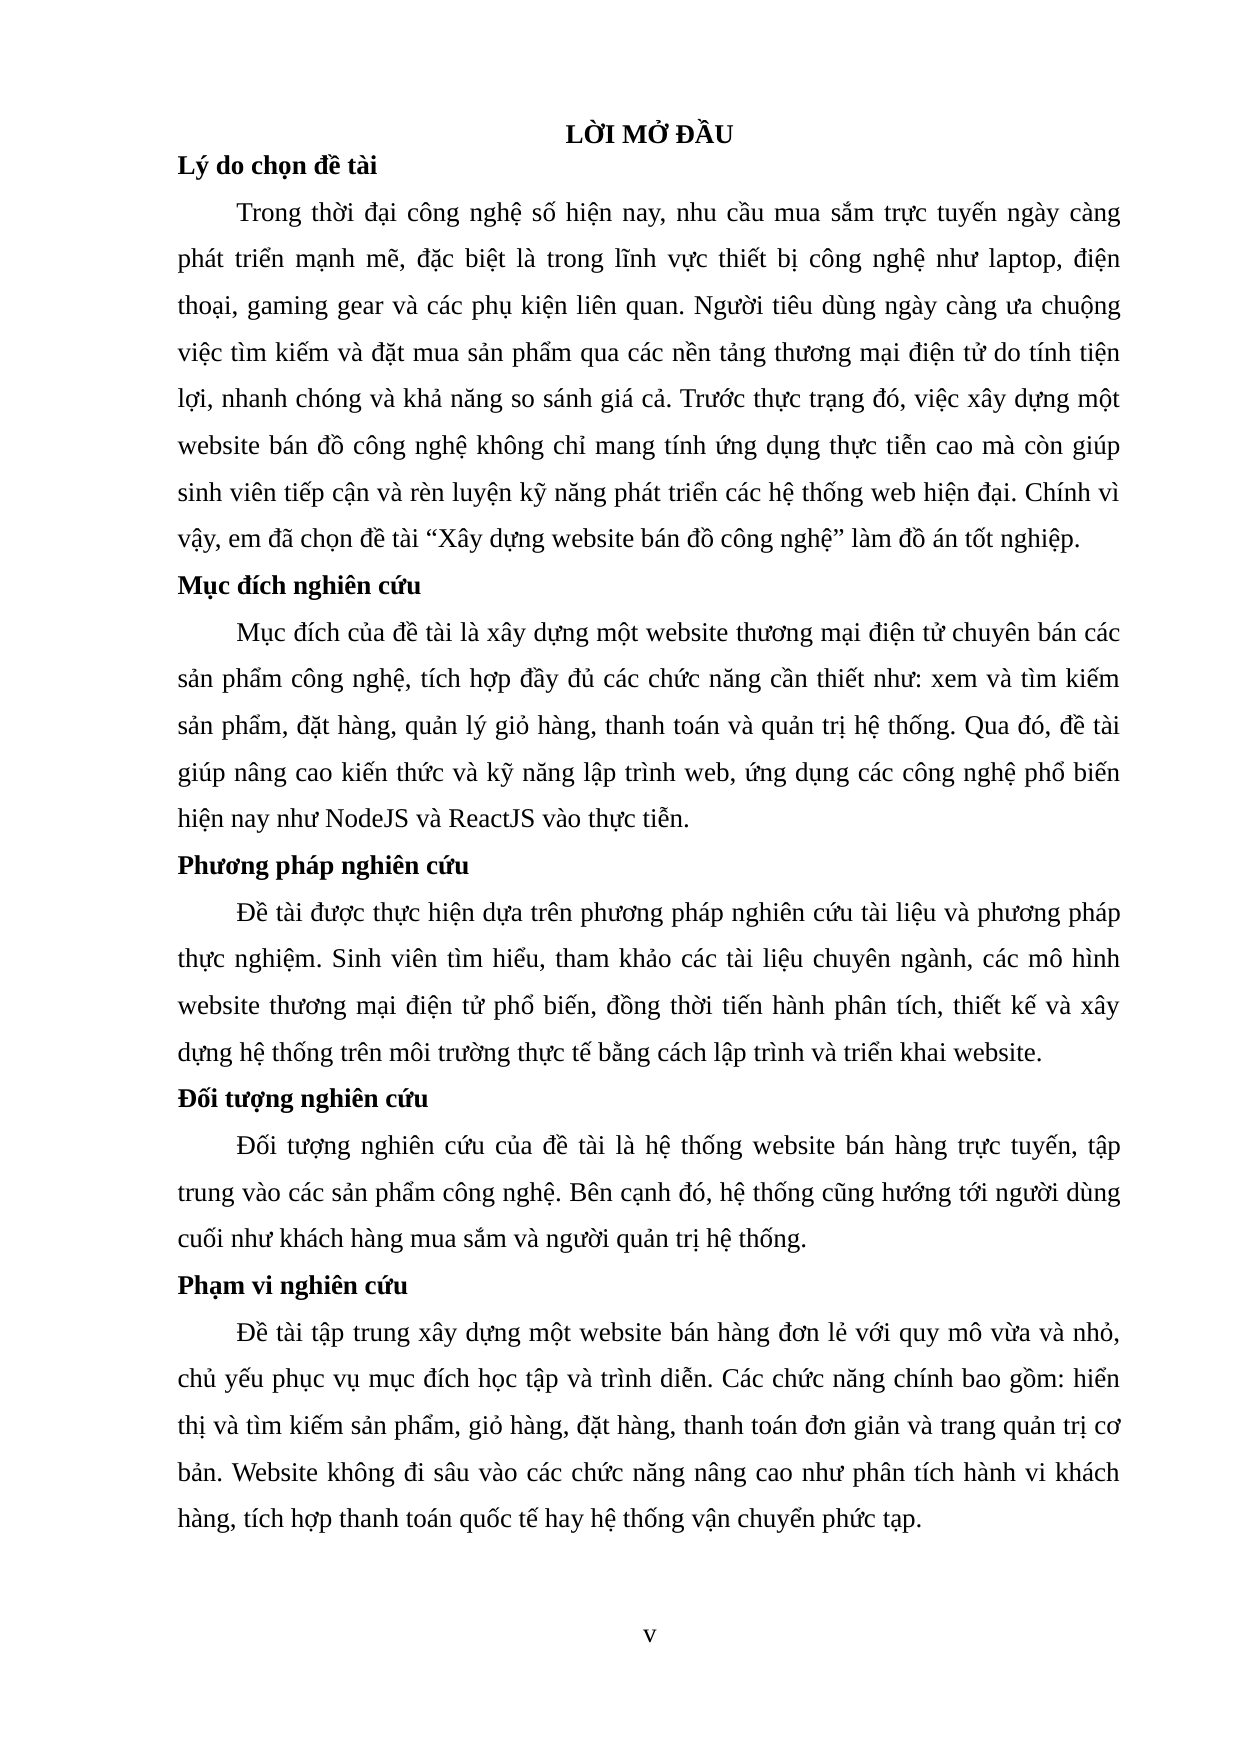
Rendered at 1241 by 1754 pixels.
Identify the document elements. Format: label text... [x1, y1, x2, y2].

text Mục đích nghiên cứu [177, 569, 1122, 600]
text Mục đích của đề tài là xây dựng một website thương mại điện tử chuyên bán các sản phẩm công nghệ, tích hợp đầy đủ các chức năng cần thiết như: xem và tìm kiếm sản phẩm, đặt hàng, quản lý giỏ hàng, thanh toán và quản trị hệ thống. Qua đó, đề tài giúp nâng cao kiến thức và kỹ năng lập trình web, ứng dụng các công nghệ phổ biến hiện nay như NodeJS và ReactJS vào thực tiễn. [177, 616, 1122, 834]
text LỜI MỞ ĐẦU [177, 118, 1122, 149]
text Đề tài tập trung xây dựng một website bán hàng đơn lẻ với quy mô vừa và nhỏ, chủ yếu phục vụ mục đích học tập và trình diễn. Các chức năng chính bao gồm: hiển thị và tìm kiếm sản phẩm, giỏ hàng, đặt hàng, thanh toán đơn giản và trang quản trị cơ bản. Website không đi sâu vào các chức năng nâng cao như phân tích hành vi khách hàng, tích hợp thanh toán quốc tế hay hệ thống vận chuyển phức tạp. [177, 1316, 1122, 1534]
text Đề tài được thực hiện dựa trên phương pháp nghiên cứu tài liệu và phương pháp thực nghiệm. Sinh viên tìm hiểu, tham khảo các tài liệu chuyên ngành, các mô hình website thương mại điện tử phổ biến, đồng thời tiến hành phân tích, thiết kế và xây dựng hệ thống trên môi trường thực tế bằng cách lập trình và triển khai website. [177, 896, 1122, 1067]
text Lý do chọn đề tài [177, 149, 1122, 180]
text Phương pháp nghiên cứu [177, 849, 1122, 880]
text Trong thời đại công nghệ số hiện nay, nhu cầu mua sắm trực tuyến ngày càng phát triển mạnh mẽ, đặc biệt là trong lĩnh vực thiết bị công nghệ như laptop, điện thoại, gaming gear và các phụ kiện liên quan. Người tiêu dùng ngày càng ưa chuộng việc tìm kiếm và đặt mua sản phẩm qua các nền tảng thương mại điện tử do tính tiện lợi, nhanh chóng và khả năng so sánh giá cả. Trước thực trạng đó, việc xây dựng một website bán đồ công nghệ không chỉ mang tính ứng dụng thực tiễn cao mà còn giúp sinh viên tiếp cận và rèn luyện kỹ năng phát triển các hệ thống web hiện đại. Chính vì vậy, em đã chọn đề tài “Xây dựng website bán đồ công nghệ” làm đồ án tốt nghiệp. [177, 196, 1122, 554]
text Phạm vi nghiên cứu [177, 1269, 1122, 1300]
text Đối tượng nghiên cứu của đề tài là hệ thống website bán hàng trực tuyến, tập trung vào các sản phẩm công nghệ. Bên cạnh đó, hệ thống cũng hướng tới người dùng cuối như khách hàng mua sắm và người quản trị hệ thống. [177, 1129, 1122, 1254]
text Đối tượng nghiên cứu [177, 1083, 1122, 1114]
